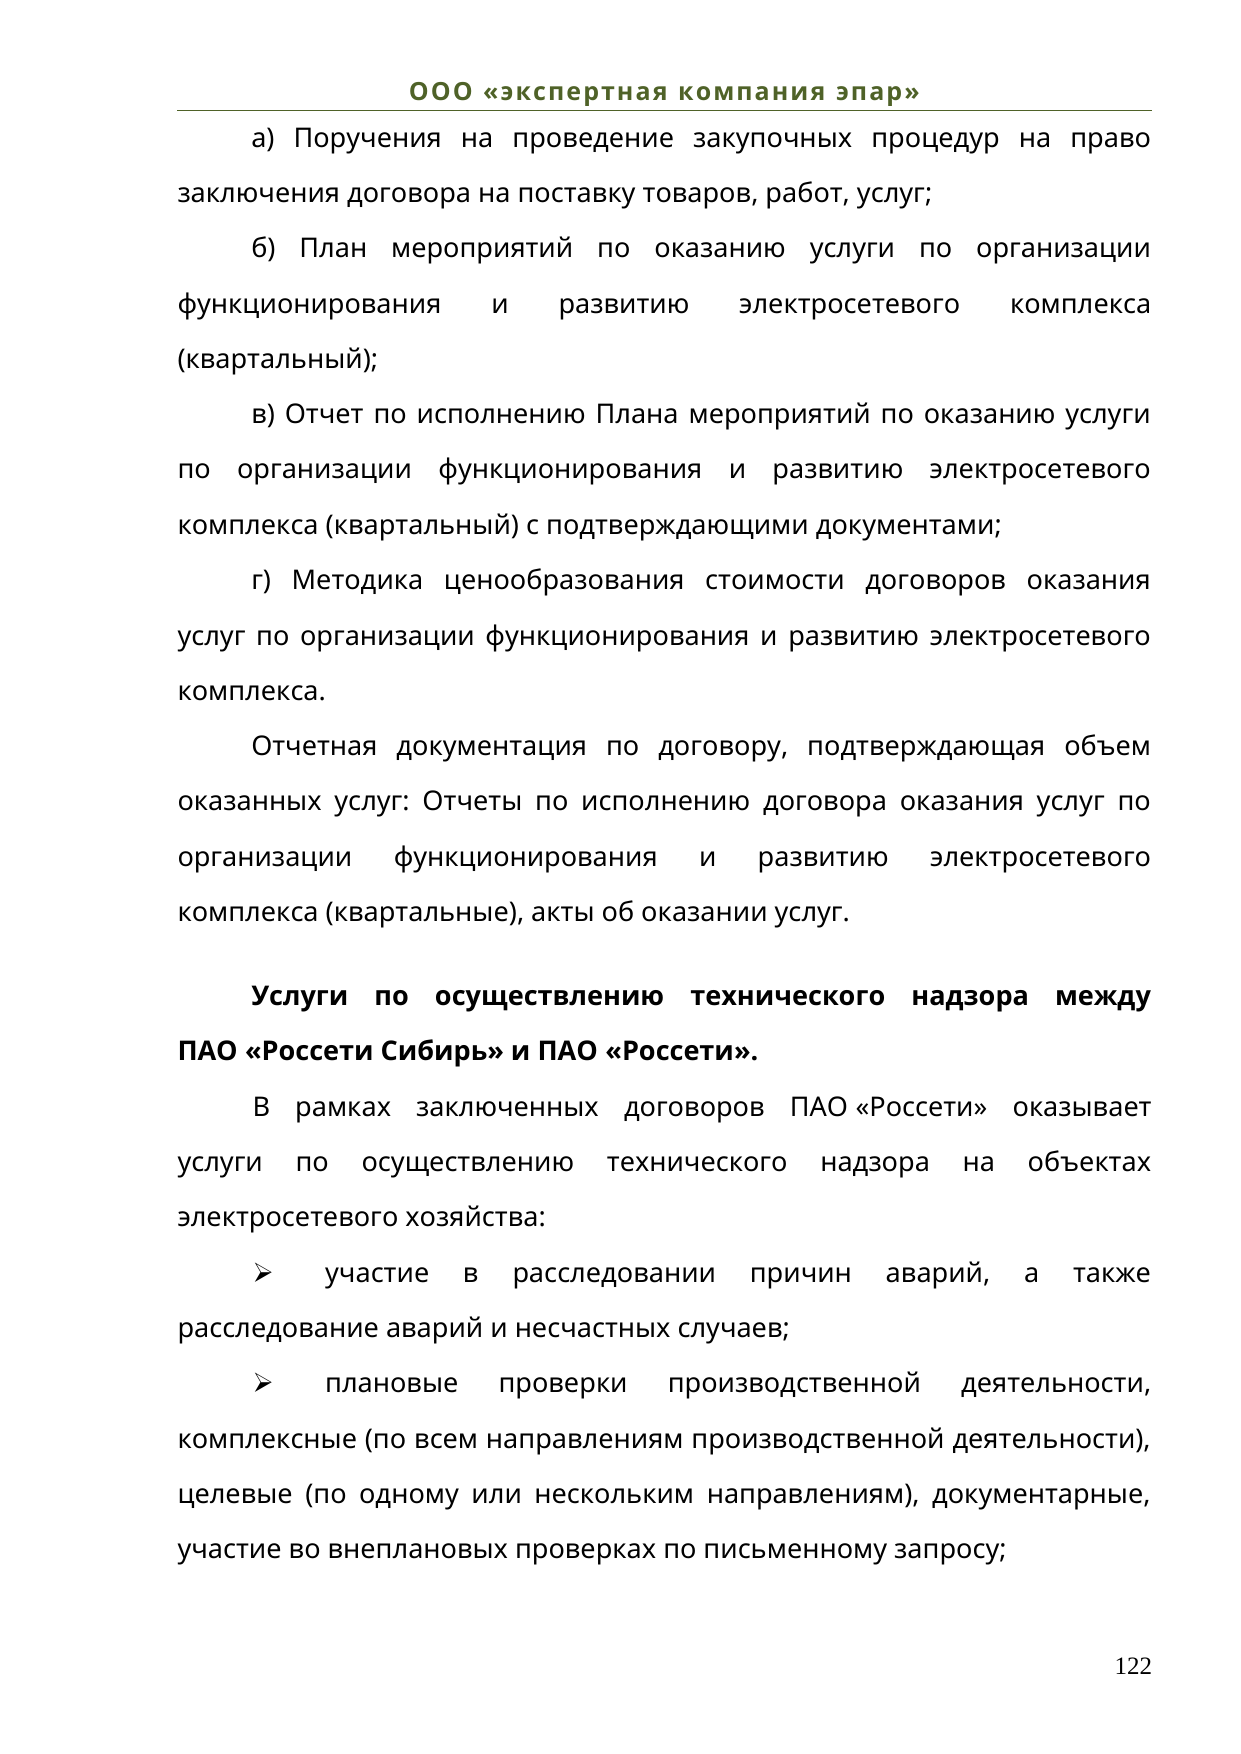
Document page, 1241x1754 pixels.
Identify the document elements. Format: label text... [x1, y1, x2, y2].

list плановые проверки производственной деятельности, комплексные (по всем направлениям производственной деятельности), целевые (по одному или нескольким направлениям), документарные, участие во внеплановых проверках по письменному запросу; [177, 1364, 1152, 1567]
text а) Поручения на проведение закупочных процедур на право заключения договора на поставку товаров, работ, услуг; [177, 118, 1152, 210]
list участие в расследовании причин аварий, а также расследование аварий и несчастных случаев; [177, 1253, 1152, 1345]
text Услуги по осуществлению технического надзора между ПАО «Россети Сибирь» и ПАО «Россети». [177, 977, 1152, 1069]
text г) Методика ценообразования стоимости договоров оказания услуг по организации функционирования и развитию электросетевого комплекса. [177, 561, 1152, 708]
text Отчетная документация по договору, подтверждающая объем оказанных услуг: Отчеты по исполнению договора оказания услуг по организации функционирования и развитию электросетевого комплекса (квартальные), акты об оказании услуг. [177, 727, 1152, 929]
text б) План мероприятий по оказанию услуги по организации функционирования и развитию электросетевого комплекса (квартальный); [177, 229, 1152, 376]
text в) Отчет по исполнению Плана мероприятий по оказанию услуги по организации функционирования и развитию электросетевого комплекса (квартальный) с подтверждающими документами; [177, 395, 1152, 542]
text В рамках заключенных договоров ПАО «Россети» оказывает услуги по осуществлению технического надзора на объектах электросетевого хозяйства: [177, 1087, 1152, 1235]
